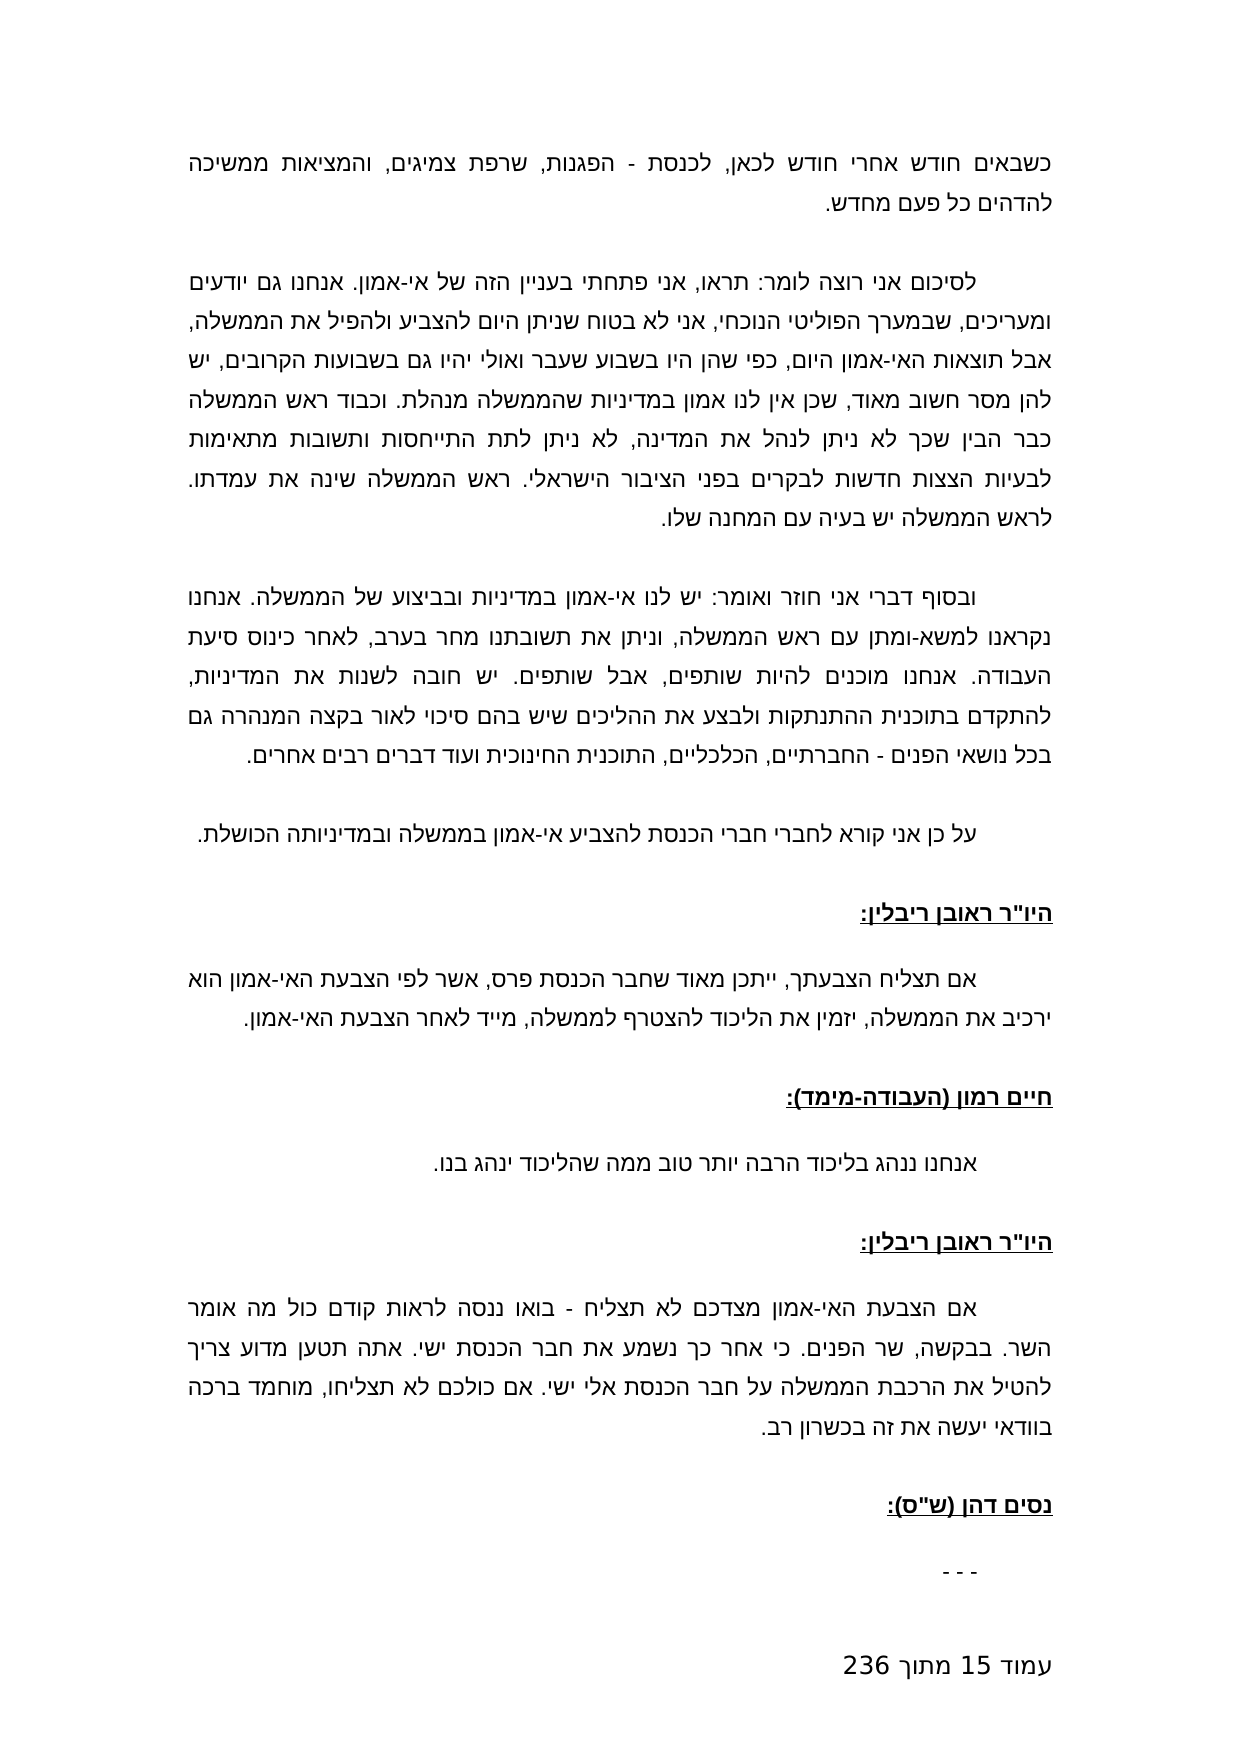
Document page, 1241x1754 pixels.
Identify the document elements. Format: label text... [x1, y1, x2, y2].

text היו"ר ראובן ריבלין: [187, 900, 1053, 926]
text נסים דהן (ש"ס): [187, 1492, 1053, 1519]
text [187, 150, 1053, 216]
text היו"ר ראובן ריבלין: [187, 1229, 1053, 1256]
text ובסוף דברי אני חוזר ואומר: יש לנו אי-אמון במדיניות ובביצוע של הממשלה. אנחנו נקראנו למשא-ומתן עם ראש הממשלה, וניתן את תשובתנו מחר בערב, לאחר כינוס סיעת העבודה. אנחנו מוכנים להיות שותפים, אבל שותפים. יש חובה לשנות את המדיניות, להתקדם בתוכנית ההתנתקות ולבצע את ההליכים שיש בהם סיכוי לאור בקצה המנהרה גם בכל נושאי הפנים - החברתיים, הכלכליים, התוכנית החינוכית ועוד דברים רבים אחרים. [187, 584, 1053, 768]
text לסיכום אני רוצה לומר: תראו, אני פתחתי בעניין הזה של אי-אמון. אנחנו גם יודעים ומעריכים, שבמערך הפוליטי הנוכחי, אני לא בטוח שניתן היום להצביע ולהפיל את הממשלה, אבל תוצאות האי-אמון היום, כפי שהן היו בשבוע שעבר ואולי יהיו גם בשבועות הקרובים, יש להן מסר חשוב מאוד, שכן אין לנו אמון במדיניות שהממשלה מנהלת. וכבוד ראש הממשלה כבר הבין שכך לא ניתן לנהל את המדינה, לא ניתן לתת התייחסות ותשובות מתאימות לבעיות הצצות חדשות לבקרים בפני הציבור הישראלי. ראש הממשלה שינה את עמדתו. לראש הממשלה יש בעיה עם המחנה שלו. [187, 268, 1053, 532]
text על כן אני קורא לחברי חברי הכנסת להצביע אי-אמון בממשלה ובמדיניותה הכושלת. [187, 821, 1053, 847]
text - - - [187, 1558, 1053, 1584]
text חיים רמון (העבודה-מימד): [187, 1084, 1053, 1111]
text אם תצליח הצבעתך, ייתכן מאוד שחבר הכנסת פרס, אשר לפי הצבעת האי-אמון הוא ירכיב את הממשלה, יזמין את הליכוד להצטרף לממשלה, מייד לאחר הצבעת האי-אמון. [187, 966, 1053, 1032]
text אם הצבעת האי-אמון מצדכם לא תצליח - בואו ננסה לראות קודם כול מה אומר השר. בבקשה, שר הפנים. כי אחר כך נשמע את חבר הכנסת ישי. אתה תטען מדוע צריך להטיל את הרכבת הממשלה על חבר הכנסת אלי ישי. אם כולכם לא תצליחו, מוחמד ברכה בוודאי יעשה את זה בכשרון רב. [187, 1295, 1053, 1440]
text אנחנו ננהג בליכוד הרבה יותר טוב ממה שהליכוד ינהג בנו. [187, 1150, 1053, 1177]
